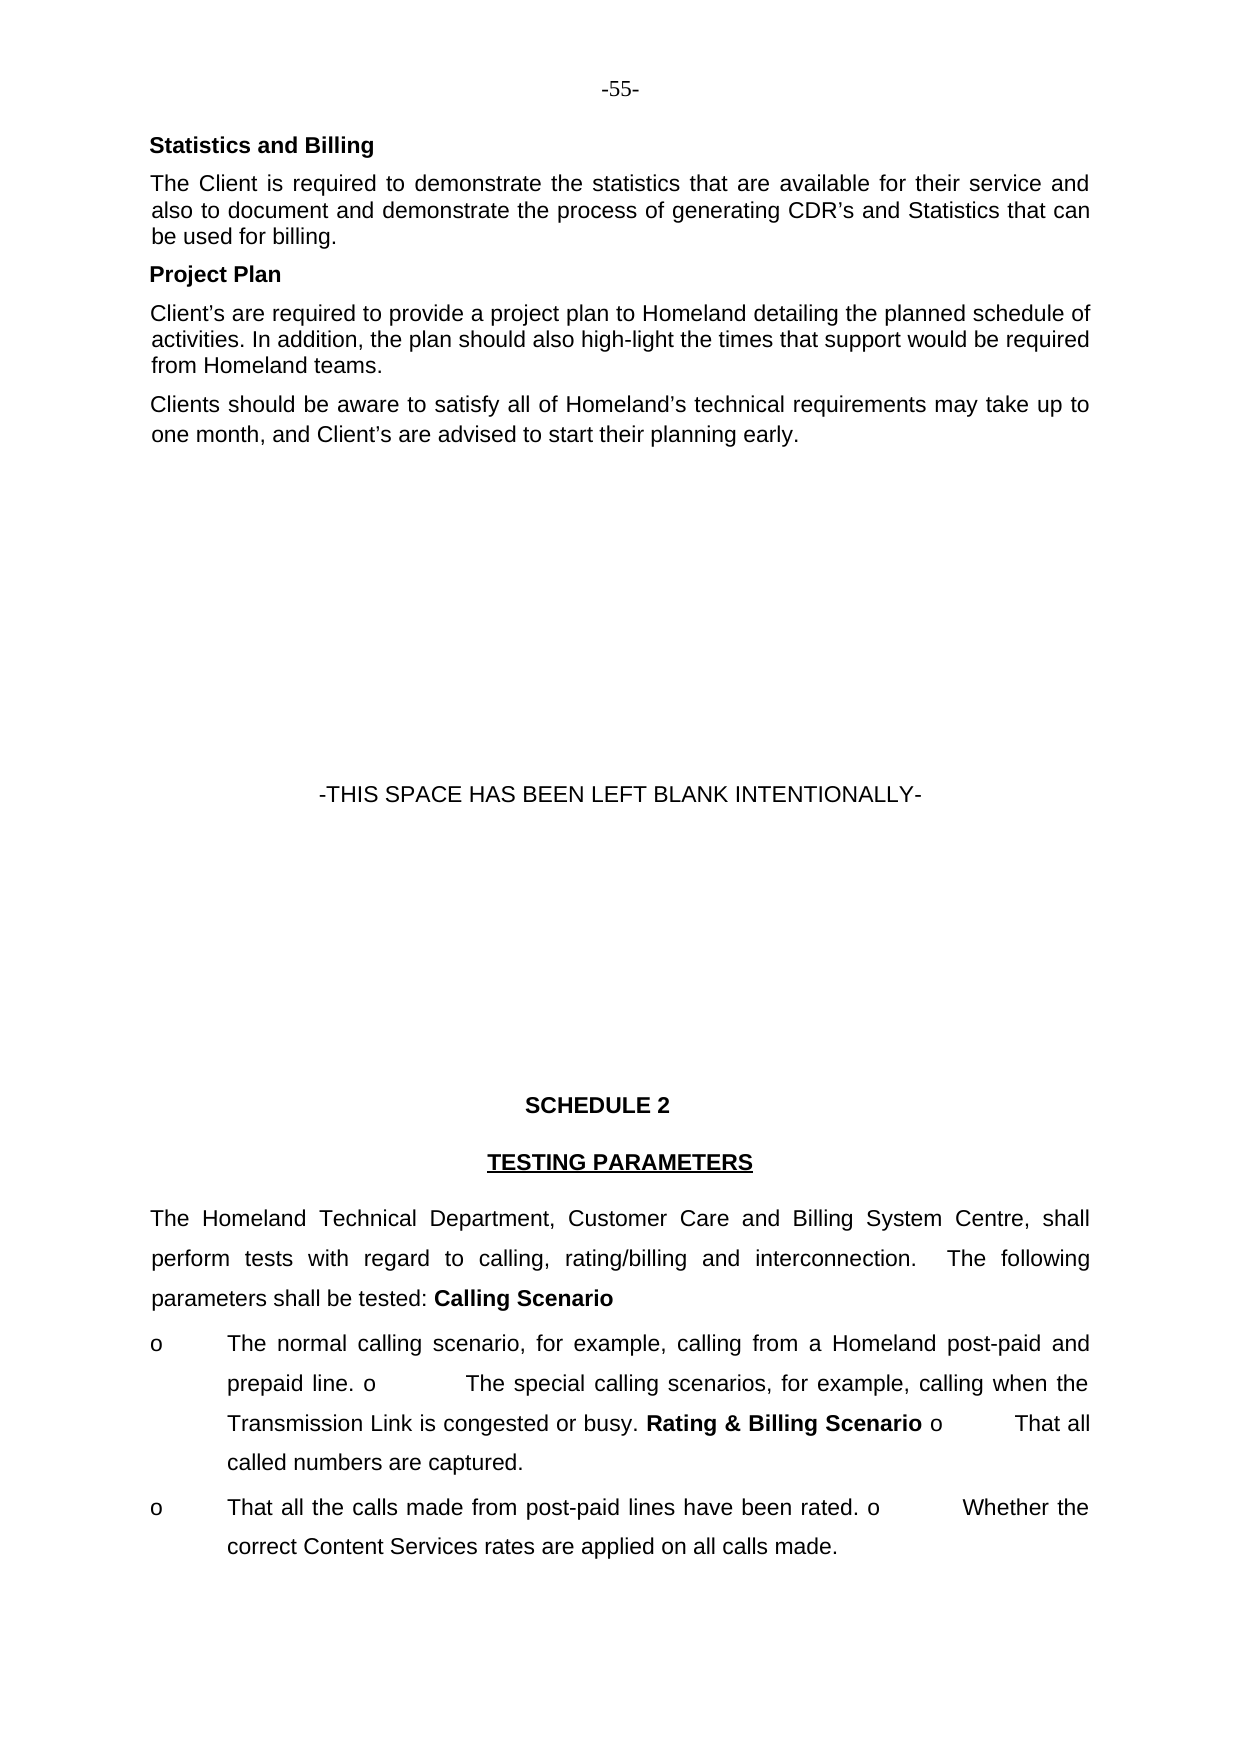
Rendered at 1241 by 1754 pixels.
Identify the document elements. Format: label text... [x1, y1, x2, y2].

subtitle Project Plan [149, 261, 1091, 288]
text The Client is required to demonstrate the statistics that are available for their service and also to document and demonstrate the process of generating CDR’s and Statistics that can be used for billing. [150, 171, 1091, 249]
list That all the calls made from post-paid lines have been rated. o Whether the correct Content Services rates are applied on all calls made. [150, 1493, 1091, 1559]
subtitle TESTING PARAMETERS [149, 1148, 1091, 1175]
text SCHEDULE 2 [149, 1092, 1046, 1118]
text Clients should be aware to satisfy all of Homeland’s technical requirements may take up to one month, and Client’s are advised to start their planning early. [150, 391, 1091, 447]
text The Homeland Technical Department, Customer Care and Billing System Centre, shall perform tests with regard to calling, rating/billing and interconnection. The following parameters shall be tested: Calling Scenario [150, 1205, 1091, 1311]
text -THIS SPACE HAS BEEN LEFT BLANK INTENTIONALLY- [300, 781, 940, 807]
text Client’s are required to provide a project plan to Homeland detailing the planned schedule of activities. In addition, the plan should also high-light the times that support would be required from Homeland teams. [150, 301, 1091, 379]
subtitle Statistics and Billing [149, 132, 1091, 158]
list The normal calling scenario, for example, calling from a Homeland post-paid and prepaid line. o The special calling scenarios, for example, calling when the Transmission Link is congested or busy. Rating & Billing Scenario o That all called numbers are captured. [150, 1330, 1091, 1476]
